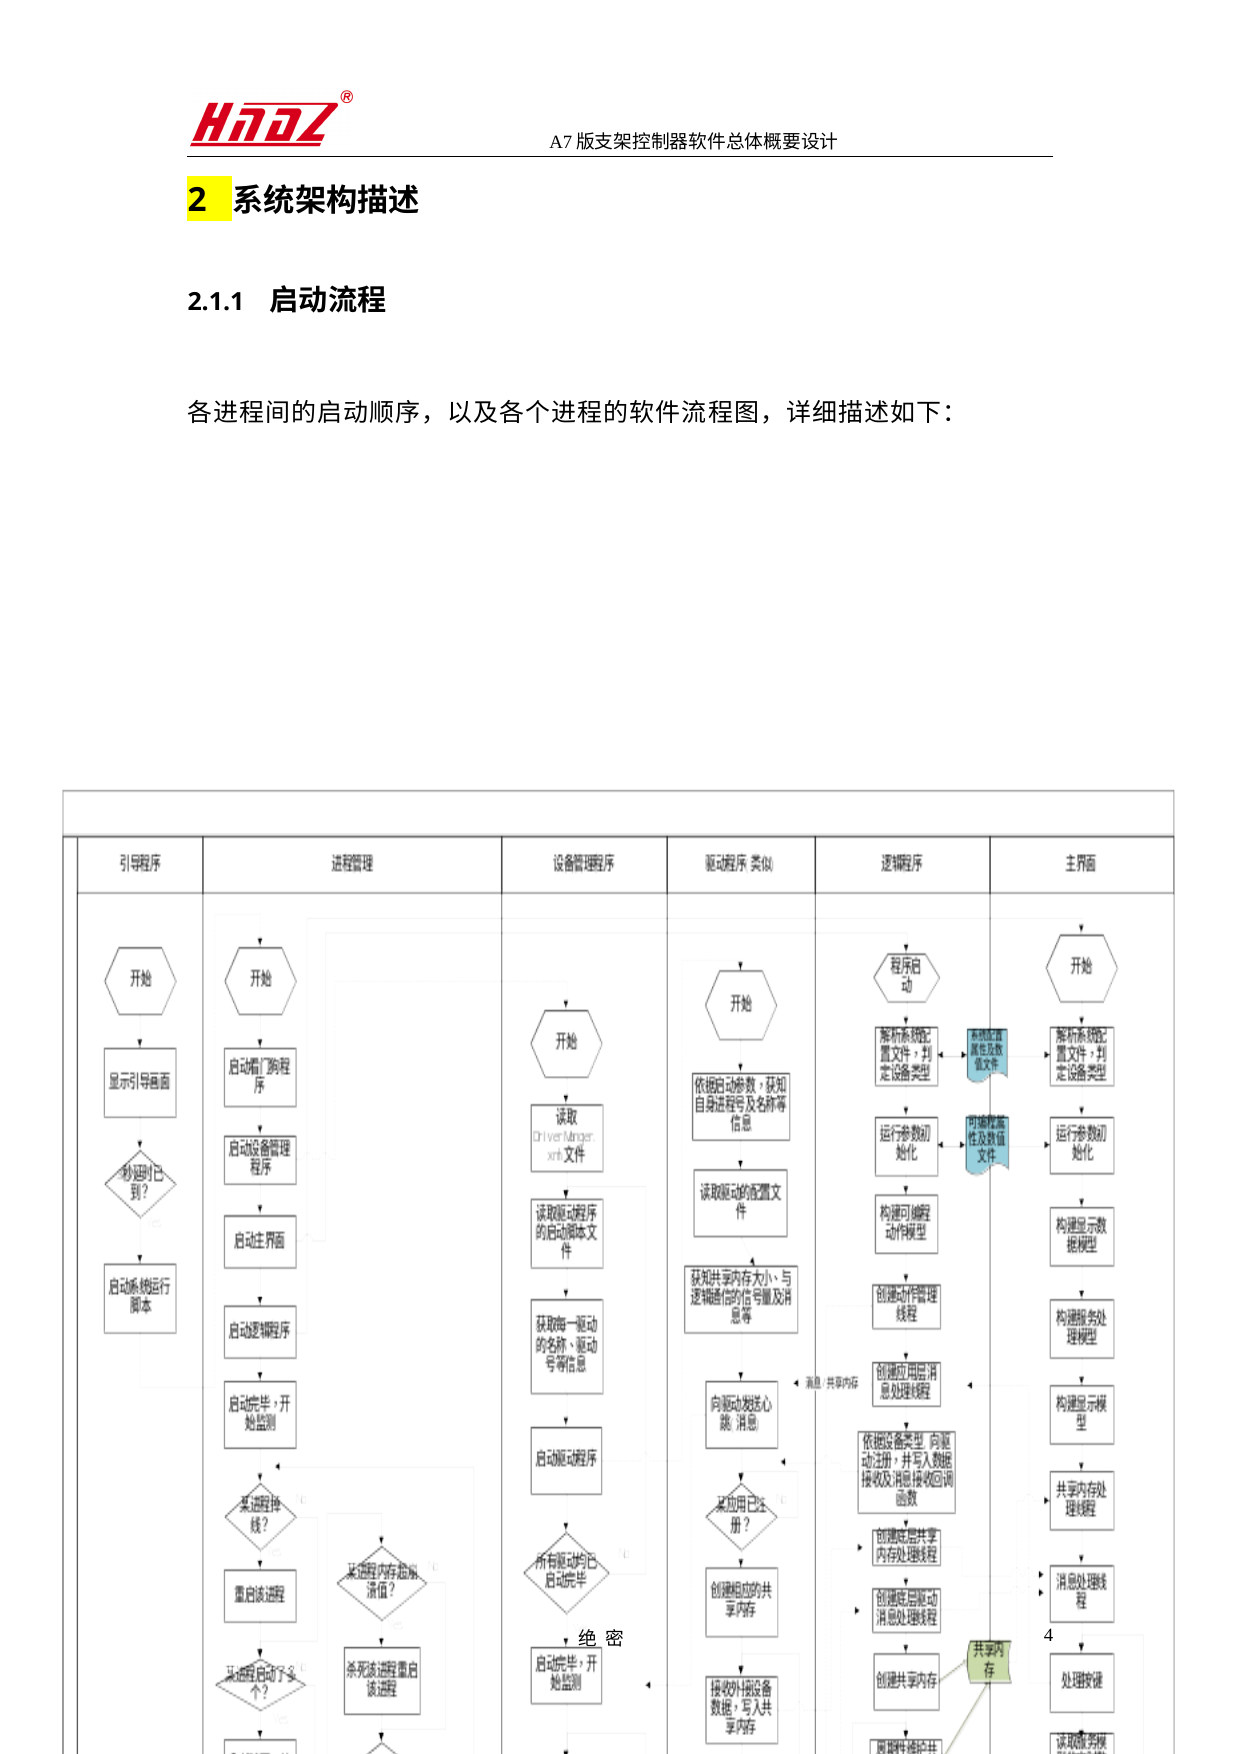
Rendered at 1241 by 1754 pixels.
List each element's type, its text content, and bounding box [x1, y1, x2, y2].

picture [187, 88, 354, 149]
subtitle 系统架构描述 [187, 166, 1053, 231]
subtitle 启动流程 [187, 265, 1053, 330]
text 各进程间的启动顺序，以及各个进程的软件流程图，详细描述如下： [187, 378, 1053, 443]
